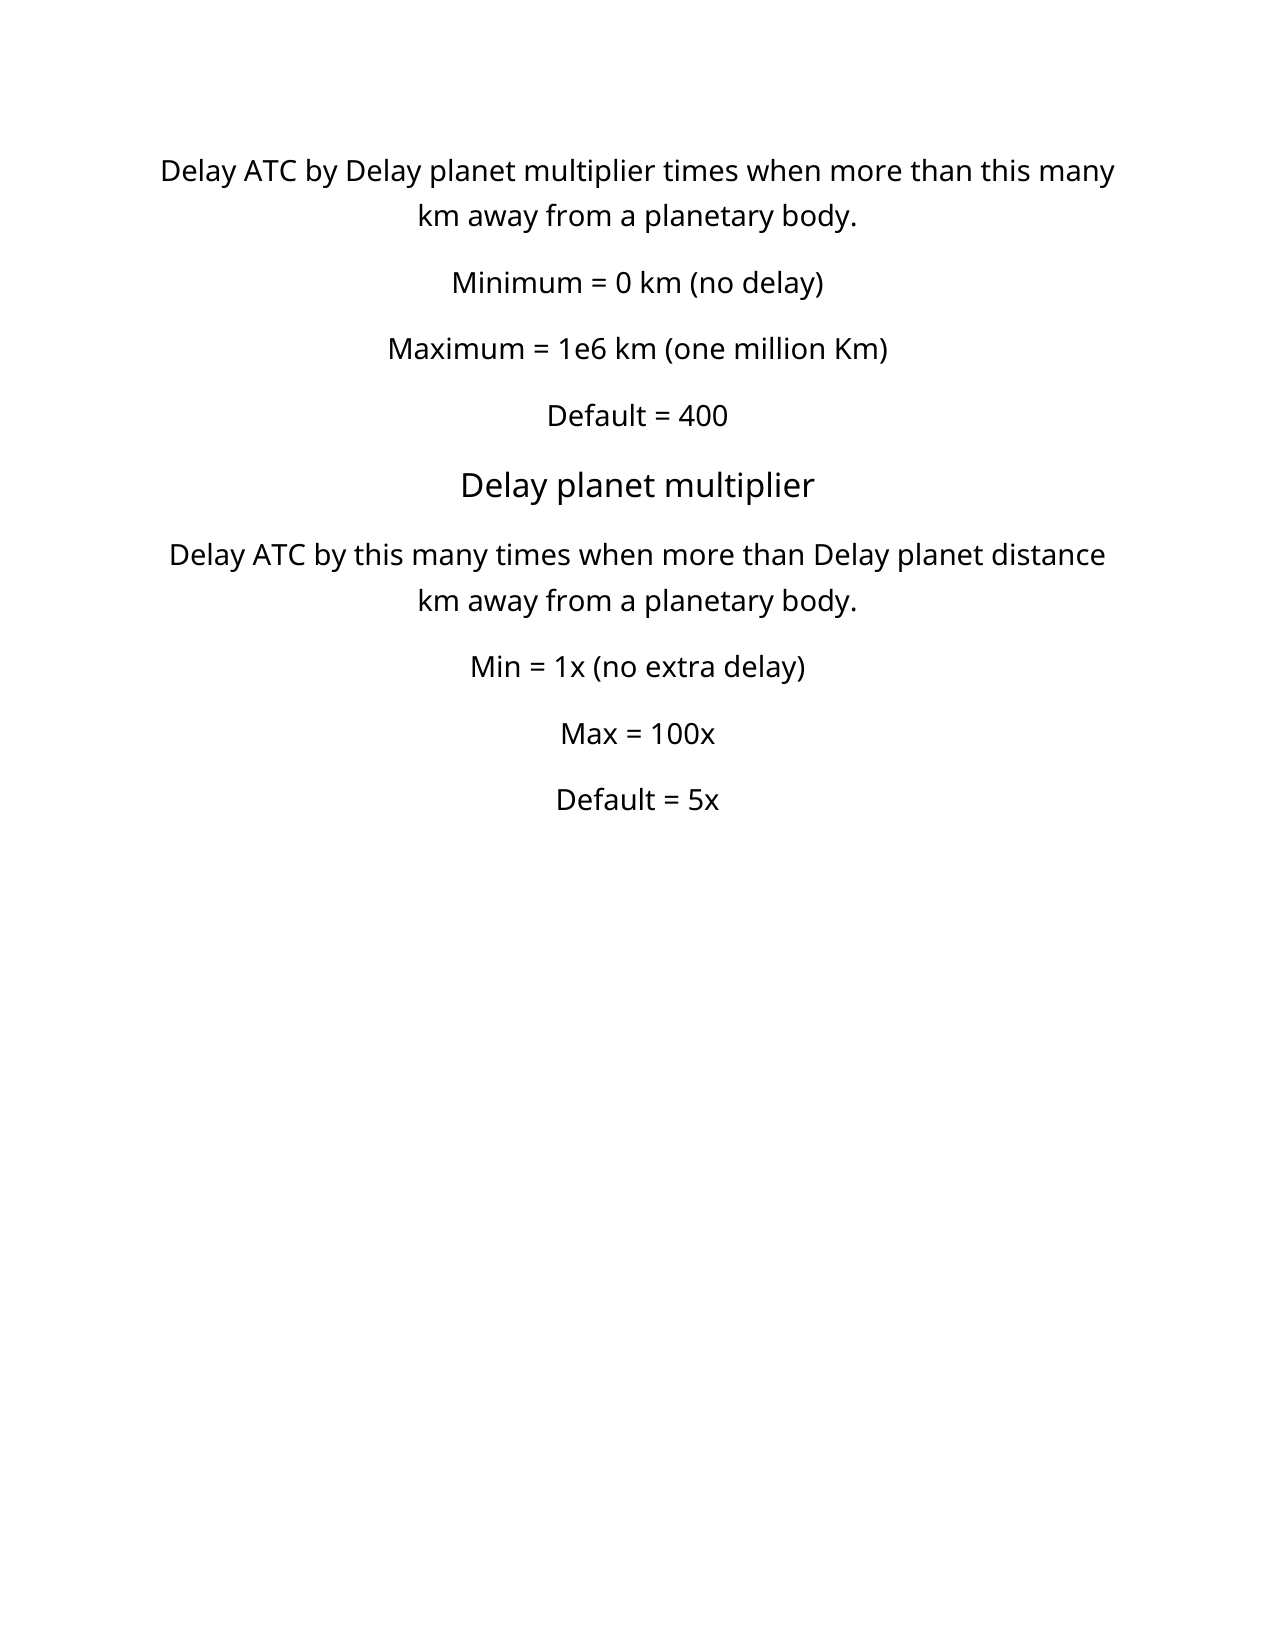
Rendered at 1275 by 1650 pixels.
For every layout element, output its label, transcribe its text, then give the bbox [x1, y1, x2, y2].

text Max = 100x [150, 713, 1125, 753]
text Default = 5x [150, 779, 1125, 819]
text Minimum = 0 km (no delay) [150, 262, 1125, 302]
text Default = 400 [150, 395, 1125, 435]
text Delay ATC by this many times when more than Delay planet distance km away from a planetary body. [150, 534, 1125, 620]
text Min = 1x (no extra delay) [150, 647, 1125, 686]
text Maximum = 1e6 km (one million Km) [150, 328, 1125, 368]
text Delay planet multiplier [150, 461, 1125, 507]
text Delay ATC by Delay planet multiplier times when more than this many km away from a planetary body. [150, 150, 1125, 235]
